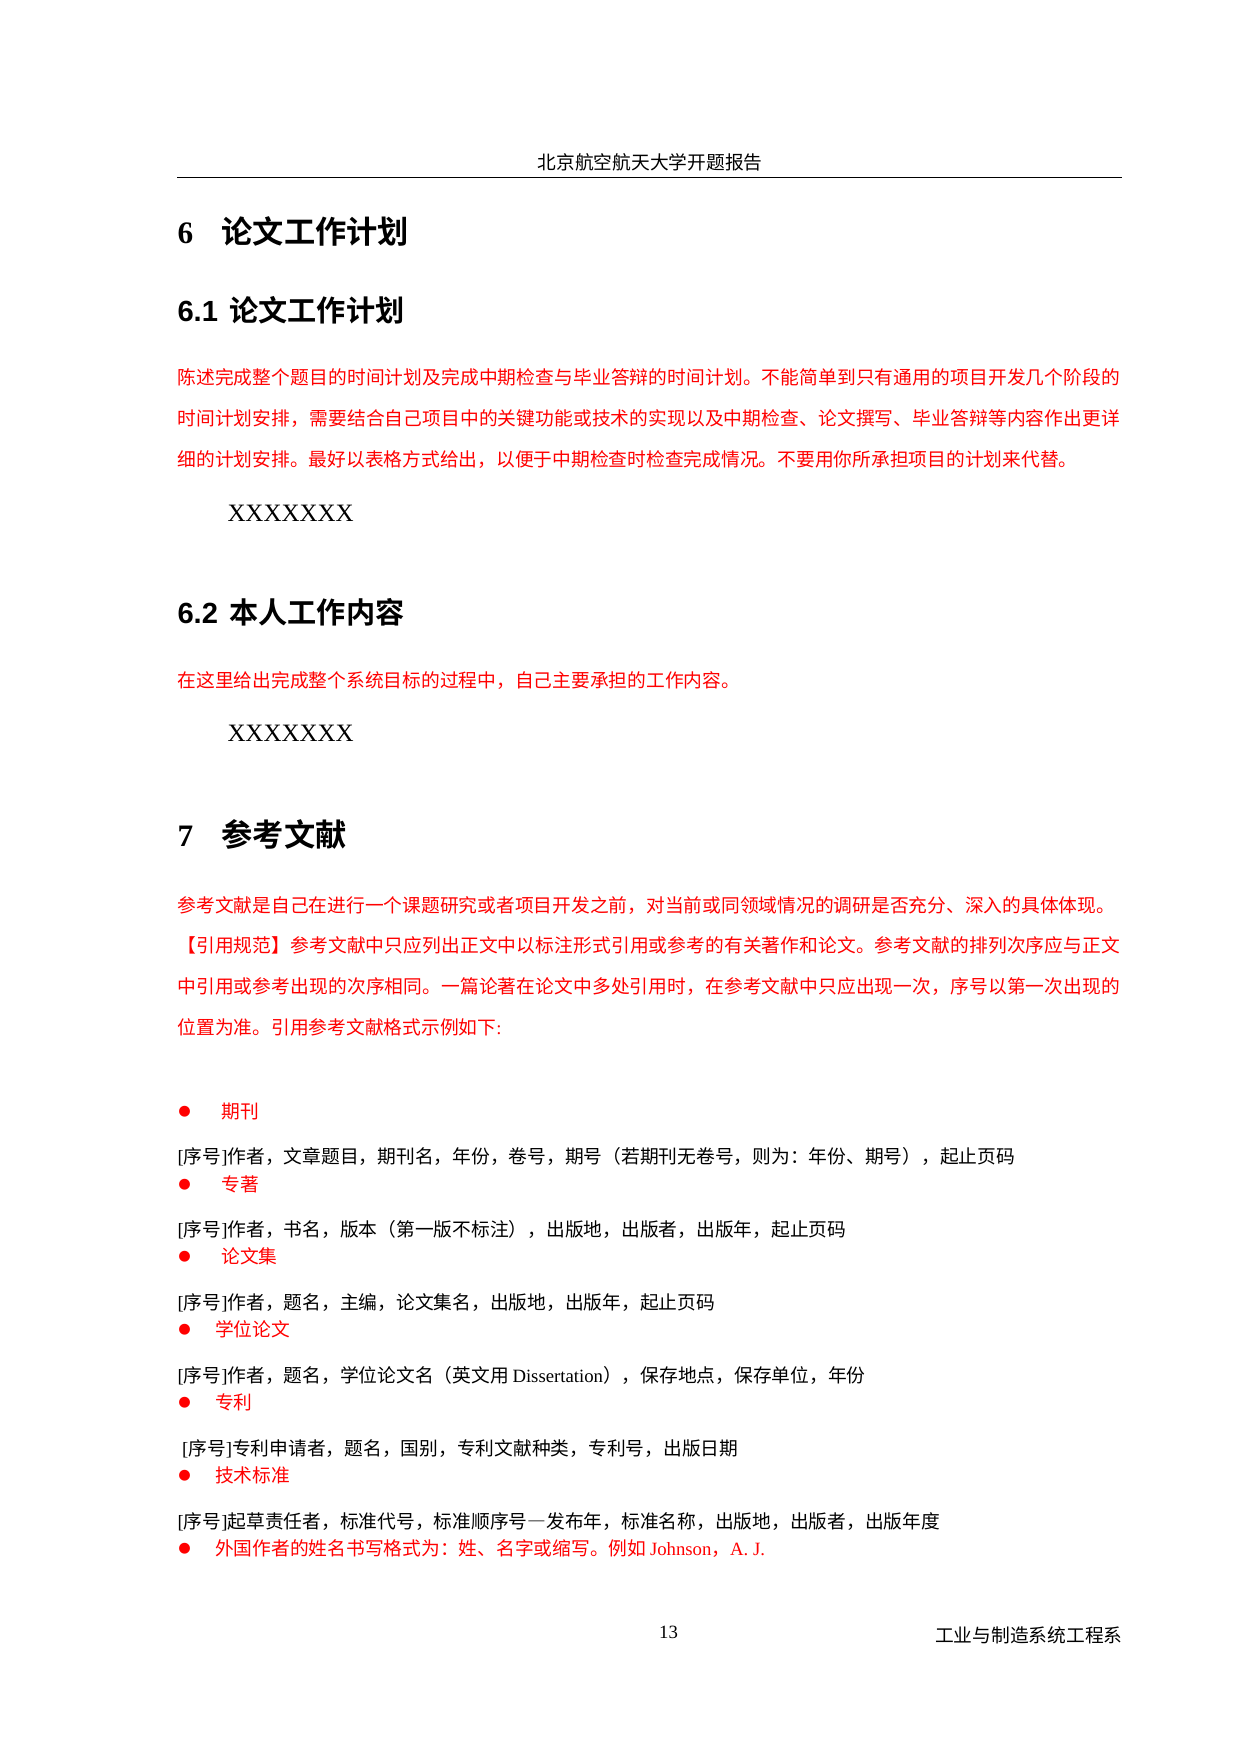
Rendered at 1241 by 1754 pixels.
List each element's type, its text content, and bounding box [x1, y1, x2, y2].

list [序号]作者，题名，学位论文名（英文用Dissertation），保存地点，保存单位，年份 [177, 1361, 1122, 1388]
subtitle 论文工作计划 [177, 207, 1122, 252]
text XXXXXXX [177, 498, 1122, 526]
list 期刊 [177, 1096, 1122, 1123]
list [序号]专利申请者，题名，国别，专利文献种类，专利号，出版日期 [177, 1434, 1122, 1461]
subtitle 论文工作计划 [177, 287, 1122, 329]
list [序号]起草责任者，标准代号，标准顺序号—发布年，标准名称，出版地，出版者，出版年度 [177, 1507, 1122, 1534]
list 专利 [177, 1388, 1122, 1415]
subtitle 参考文献 [177, 810, 1122, 855]
list [序号]作者，题名，主编，论文集名，出版地，出版年，起止页码 [177, 1288, 1122, 1315]
text 在这里给出完成整个系统目标的过程中，自己主要承担的工作内容。 [177, 665, 1122, 692]
text 【引用规范】参考文献中只应列出正文中以标注形式引用或参考的有关著作和论文。参考文献的排列次序应与正文中引用或参考出现的次序相同。一篇论著在论文中多处引用时，在参考文献中只应出现一次，序号以第一次出现的位置为准。引用参考文献格式示例如下: [177, 931, 1122, 1040]
list 外国作者的姓名书写格式为：姓、名字或缩写。例如Johnson，A. J. [177, 1534, 1122, 1561]
list [序号]作者，文章题目，期刊名，年份，卷号，期号（若期刊无卷号，则为：年份、期号），起止页码 [177, 1142, 1122, 1169]
list 技术标准 [177, 1461, 1122, 1488]
list 论文集 [177, 1242, 1122, 1269]
list 学位论文 [177, 1315, 1122, 1342]
subtitle 本人工作内容 [177, 589, 1122, 632]
text 参考文献是自己在进行一个课题研究或者项目开发之前，对当前或同领域情况的调研是否充分、深入的具体体现。 [177, 890, 1122, 917]
list 专著 [177, 1169, 1122, 1196]
text 陈述完成整个题目的时间计划及完成中期检查与毕业答辩的时间计划。不能简单到只有通用的项目开发几个阶段的时间计划安排，需要结合自己项目中的关键功能或技术的实现以及中期检查、论文撰写、毕业答辩等内容作出更详细的计划安排。最好以表格方式给出，以便于中期检查时检查完成情况。不要用你所承担项目的计划来代替。 [177, 363, 1122, 472]
text XXXXXXX [177, 718, 1122, 747]
list [序号]作者，书名，版本（第一版不标注），出版地，出版者，出版年，起止页码 [177, 1215, 1122, 1242]
